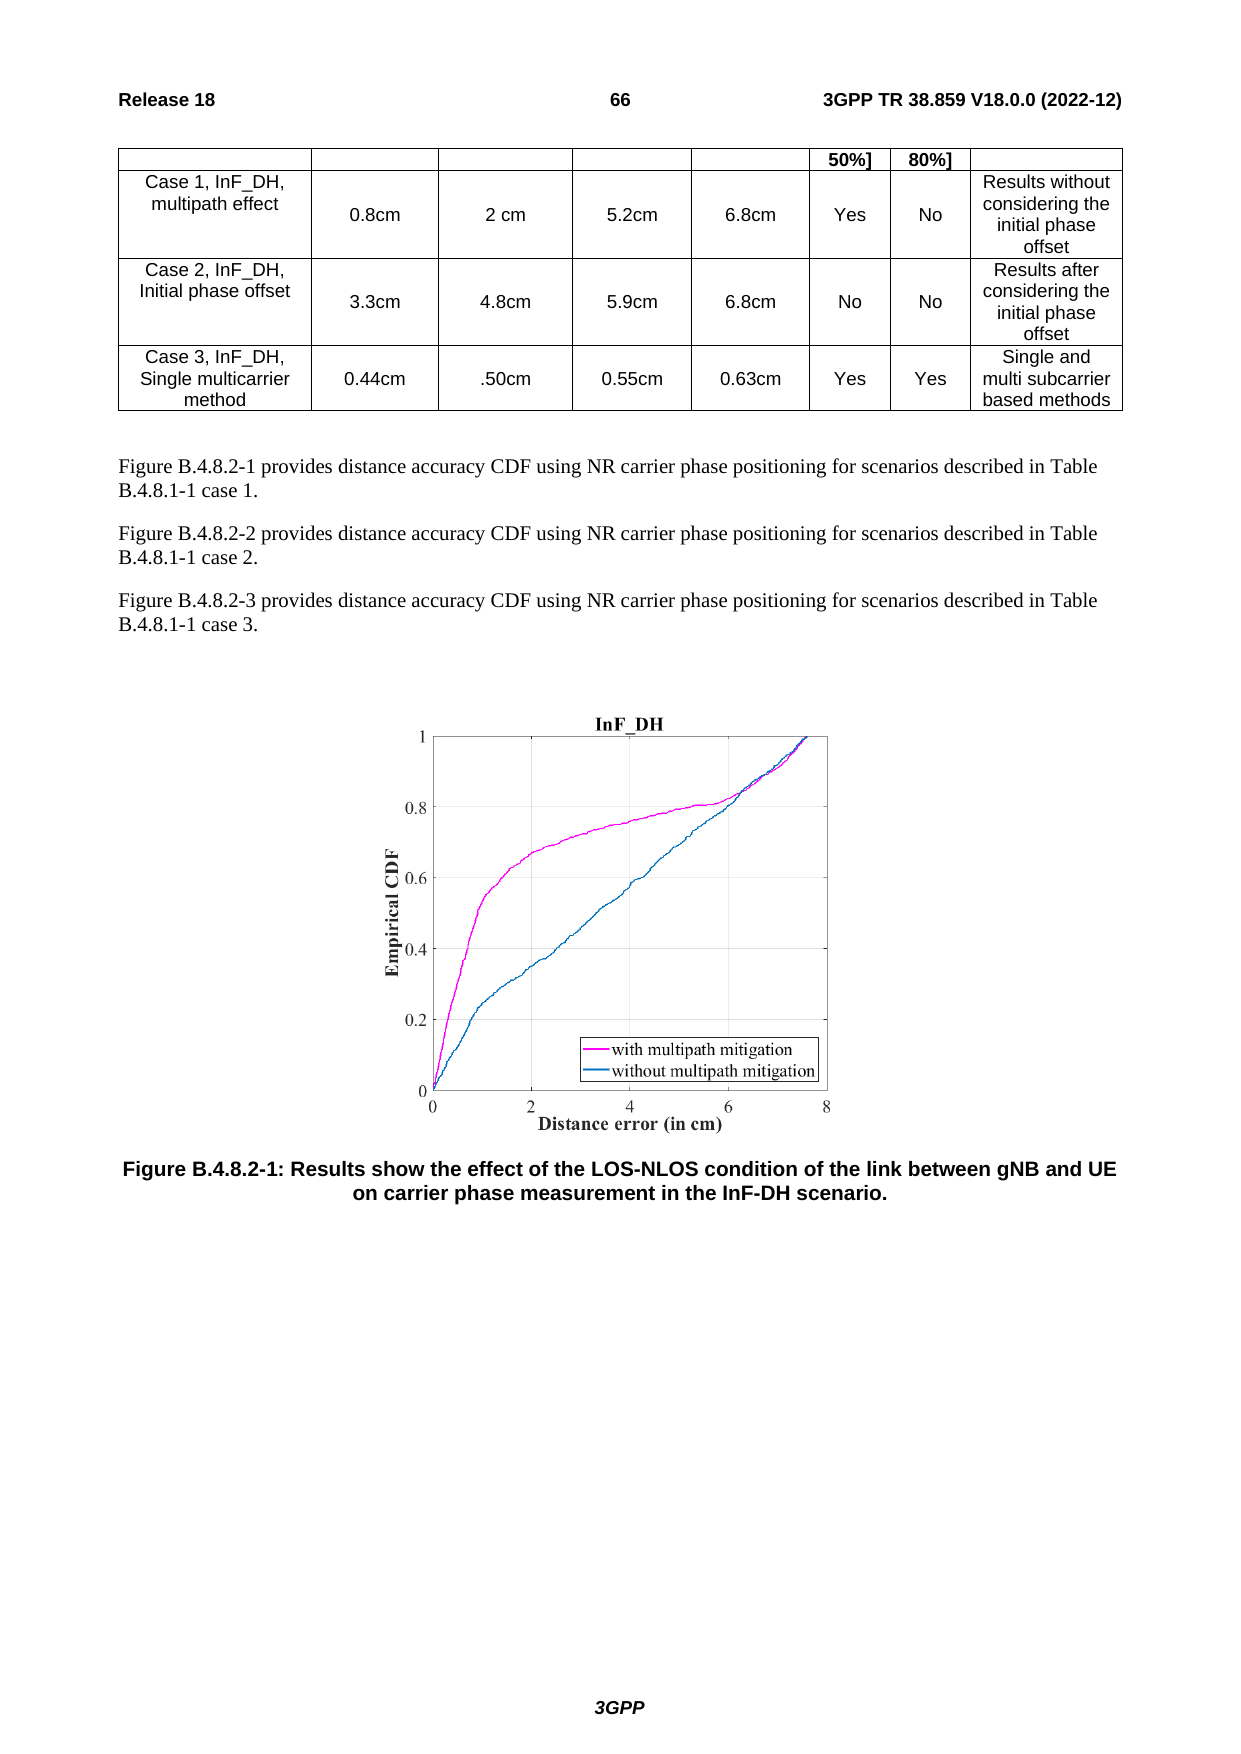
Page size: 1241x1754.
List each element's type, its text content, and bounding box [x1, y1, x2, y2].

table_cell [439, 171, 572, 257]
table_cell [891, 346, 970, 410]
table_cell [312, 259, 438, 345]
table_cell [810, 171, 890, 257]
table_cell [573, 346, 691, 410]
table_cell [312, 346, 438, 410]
text Figure B.4.8.2-1 provides distance accuracy CDF using NR carrier phase positioning for scenarios described in Table B.4.8.1-1 case 1. [118, 454, 1122, 502]
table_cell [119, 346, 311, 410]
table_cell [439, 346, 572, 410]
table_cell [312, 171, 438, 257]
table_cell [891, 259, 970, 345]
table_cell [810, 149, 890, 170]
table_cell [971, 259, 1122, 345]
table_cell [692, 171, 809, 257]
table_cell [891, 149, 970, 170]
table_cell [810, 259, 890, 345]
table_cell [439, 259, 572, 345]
text Figure B.4.8.2-2 provides distance accuracy CDF using NR carrier phase positioning for scenarios described in Table B.4.8.1-1 case 2. [118, 521, 1122, 569]
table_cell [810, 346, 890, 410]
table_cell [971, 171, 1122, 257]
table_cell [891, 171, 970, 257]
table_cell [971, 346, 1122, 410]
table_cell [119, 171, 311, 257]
text Figure B.4.8.2-1: Results show the effect of the LOS-NLOS condition of the link between gNB and UE on carrier phase measurement in the InF-DH scenario. [118, 1156, 1122, 1204]
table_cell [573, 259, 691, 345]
text Figure B.4.8.2-3 provides distance accuracy CDF using NR carrier phase positioning for scenarios described in Table B.4.8.1-1 case 3. [118, 588, 1122, 636]
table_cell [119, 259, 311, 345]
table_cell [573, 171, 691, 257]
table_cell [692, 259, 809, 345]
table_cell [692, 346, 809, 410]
picture [366, 703, 875, 1138]
